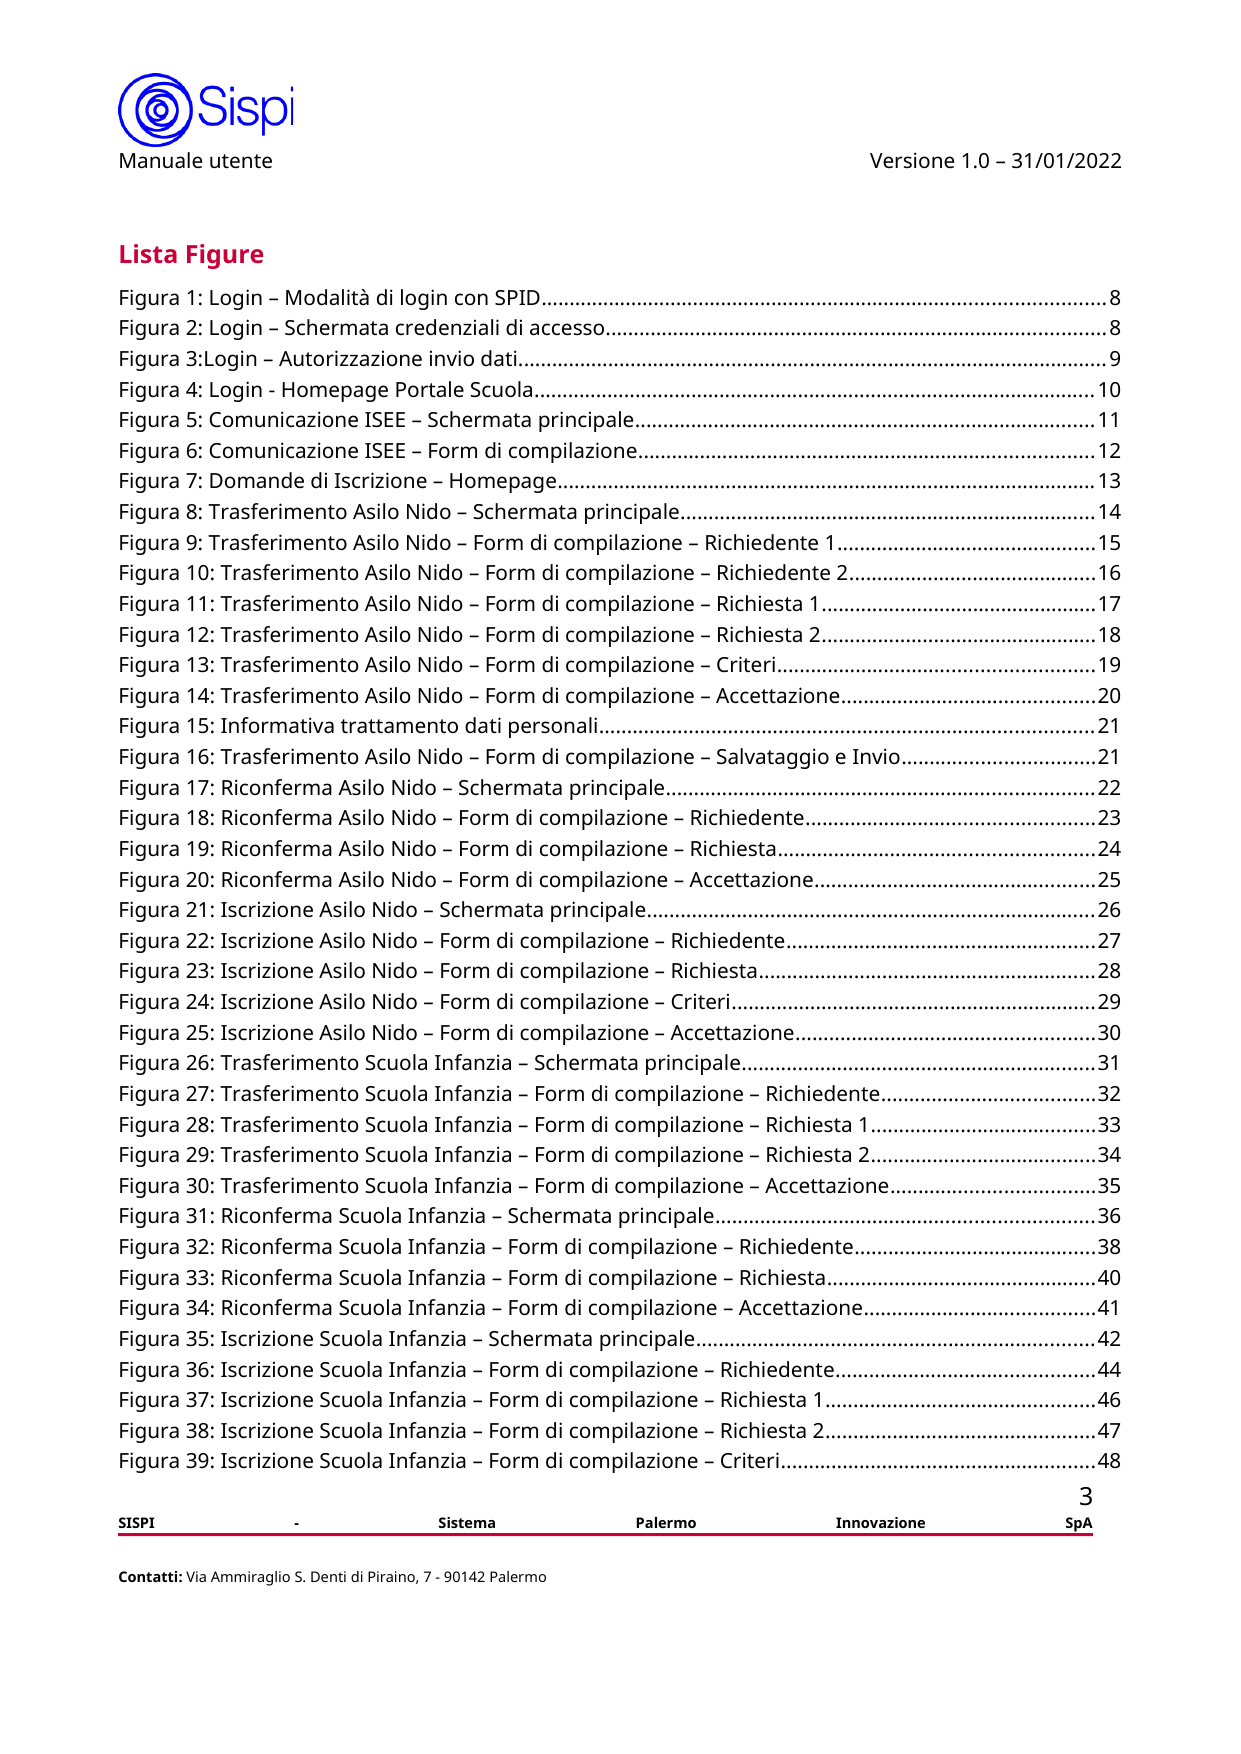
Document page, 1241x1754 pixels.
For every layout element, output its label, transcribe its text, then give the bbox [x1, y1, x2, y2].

text Figura 24: Iscrizione Asilo Nido – Form di compilazione – Criteri 29 [118, 987, 1122, 1016]
text Figura 2: Login – Schermata credenziali di accesso 8 [118, 313, 1122, 342]
text Figura 36: Iscrizione Scuola Infanzia – Form di compilazione – Richiedente 44 [118, 1355, 1122, 1383]
text Figura 25: Iscrizione Asilo Nido – Form di compilazione – Accettazione 30 [118, 1018, 1122, 1046]
text Figura 26: Trasferimento Scuola Infanzia – Schermata principale 31 [118, 1048, 1122, 1077]
text Figura 18: Riconferma Asilo Nido – Form di compilazione – Richiedente 23 [118, 803, 1122, 832]
text Figura 8: Trasferimento Asilo Nido – Schermata principale 14 [118, 497, 1122, 526]
text Figura 17: Riconferma Asilo Nido – Schermata principale 22 [118, 773, 1122, 801]
text Figura 19: Riconferma Asilo Nido – Form di compilazione – Richiesta 24 [118, 834, 1122, 862]
text Figura 34: Riconferma Scuola Infanzia – Form di compilazione – Accettazione 41 [118, 1293, 1122, 1322]
text Figura 13: Trasferimento Asilo Nido – Form di compilazione – Criteri 19 [118, 650, 1122, 679]
text Figura 6: Comunicazione ISEE – Form di compilazione 12 [118, 436, 1122, 464]
text Figura 11: Trasferimento Asilo Nido – Form di compilazione – Richiesta 1 17 [118, 589, 1122, 617]
picture [118, 73, 294, 147]
text Figura 7: Domande di Iscrizione – Homepage 13 [118, 467, 1122, 495]
text Figura 20: Riconferma Asilo Nido – Form di compilazione – Accettazione 25 [118, 865, 1122, 893]
text Figura 27: Trasferimento Scuola Infanzia – Form di compilazione – Richiedente 32 [118, 1079, 1122, 1107]
text Figura 35: Iscrizione Scuola Infanzia – Schermata principale 42 [118, 1324, 1122, 1352]
text Figura 31: Riconferma Scuola Infanzia – Schermata principale 36 [118, 1202, 1122, 1230]
text Lista Figure [118, 236, 1093, 270]
text Figura 14: Trasferimento Asilo Nido – Form di compilazione – Accettazione 20 [118, 681, 1122, 709]
text Figura 9: Trasferimento Asilo Nido – Form di compilazione – Richiedente 1 15 [118, 528, 1122, 556]
text Figura 10: Trasferimento Asilo Nido – Form di compilazione – Richiedente 2 16 [118, 558, 1122, 587]
text Figura 3:Login – Autorizzazione invio dati. 9 [118, 344, 1122, 372]
text Figura 23: Iscrizione Asilo Nido – Form di compilazione – Richiesta 28 [118, 957, 1122, 985]
text Figura 15: Informativa trattamento dati personali 21 [118, 712, 1122, 740]
text Figura 38: Iscrizione Scuola Infanzia – Form di compilazione – Richiesta 2 47 [118, 1416, 1122, 1444]
text Figura 32: Riconferma Scuola Infanzia – Form di compilazione – Richiedente 38 [118, 1232, 1122, 1261]
text Figura 5: Comunicazione ISEE – Schermata principale 11 [118, 405, 1122, 434]
text Figura 30: Trasferimento Scuola Infanzia – Form di compilazione – Accettazione 35 [118, 1171, 1122, 1199]
text Figura 12: Trasferimento Asilo Nido – Form di compilazione – Richiesta 2 18 [118, 620, 1122, 648]
text Figura 37: Iscrizione Scuola Infanzia – Form di compilazione – Richiesta 1 46 [118, 1385, 1122, 1414]
text Figura 16: Trasferimento Asilo Nido – Form di compilazione – Salvataggio e Invio 21 [118, 742, 1122, 771]
text Figura 21: Iscrizione Asilo Nido – Schermata principale 26 [118, 895, 1122, 924]
text Figura 1: Login – Modalità di login con SPID 8 [118, 283, 1122, 311]
text Figura 28: Trasferimento Scuola Infanzia – Form di compilazione – Richiesta 1 33 [118, 1110, 1122, 1138]
text Figura 29: Trasferimento Scuola Infanzia – Form di compilazione – Richiesta 2 34 [118, 1140, 1122, 1169]
text Figura 33: Riconferma Scuola Infanzia – Form di compilazione – Richiesta 40 [118, 1263, 1122, 1291]
text Figura 4: Login - Homepage Portale Scuola 10 [118, 375, 1122, 403]
text Figura 22: Iscrizione Asilo Nido – Form di compilazione – Richiedente 27 [118, 926, 1122, 954]
text Figura 39: Iscrizione Scuola Infanzia – Form di compilazione – Criteri 48 [118, 1447, 1122, 1475]
